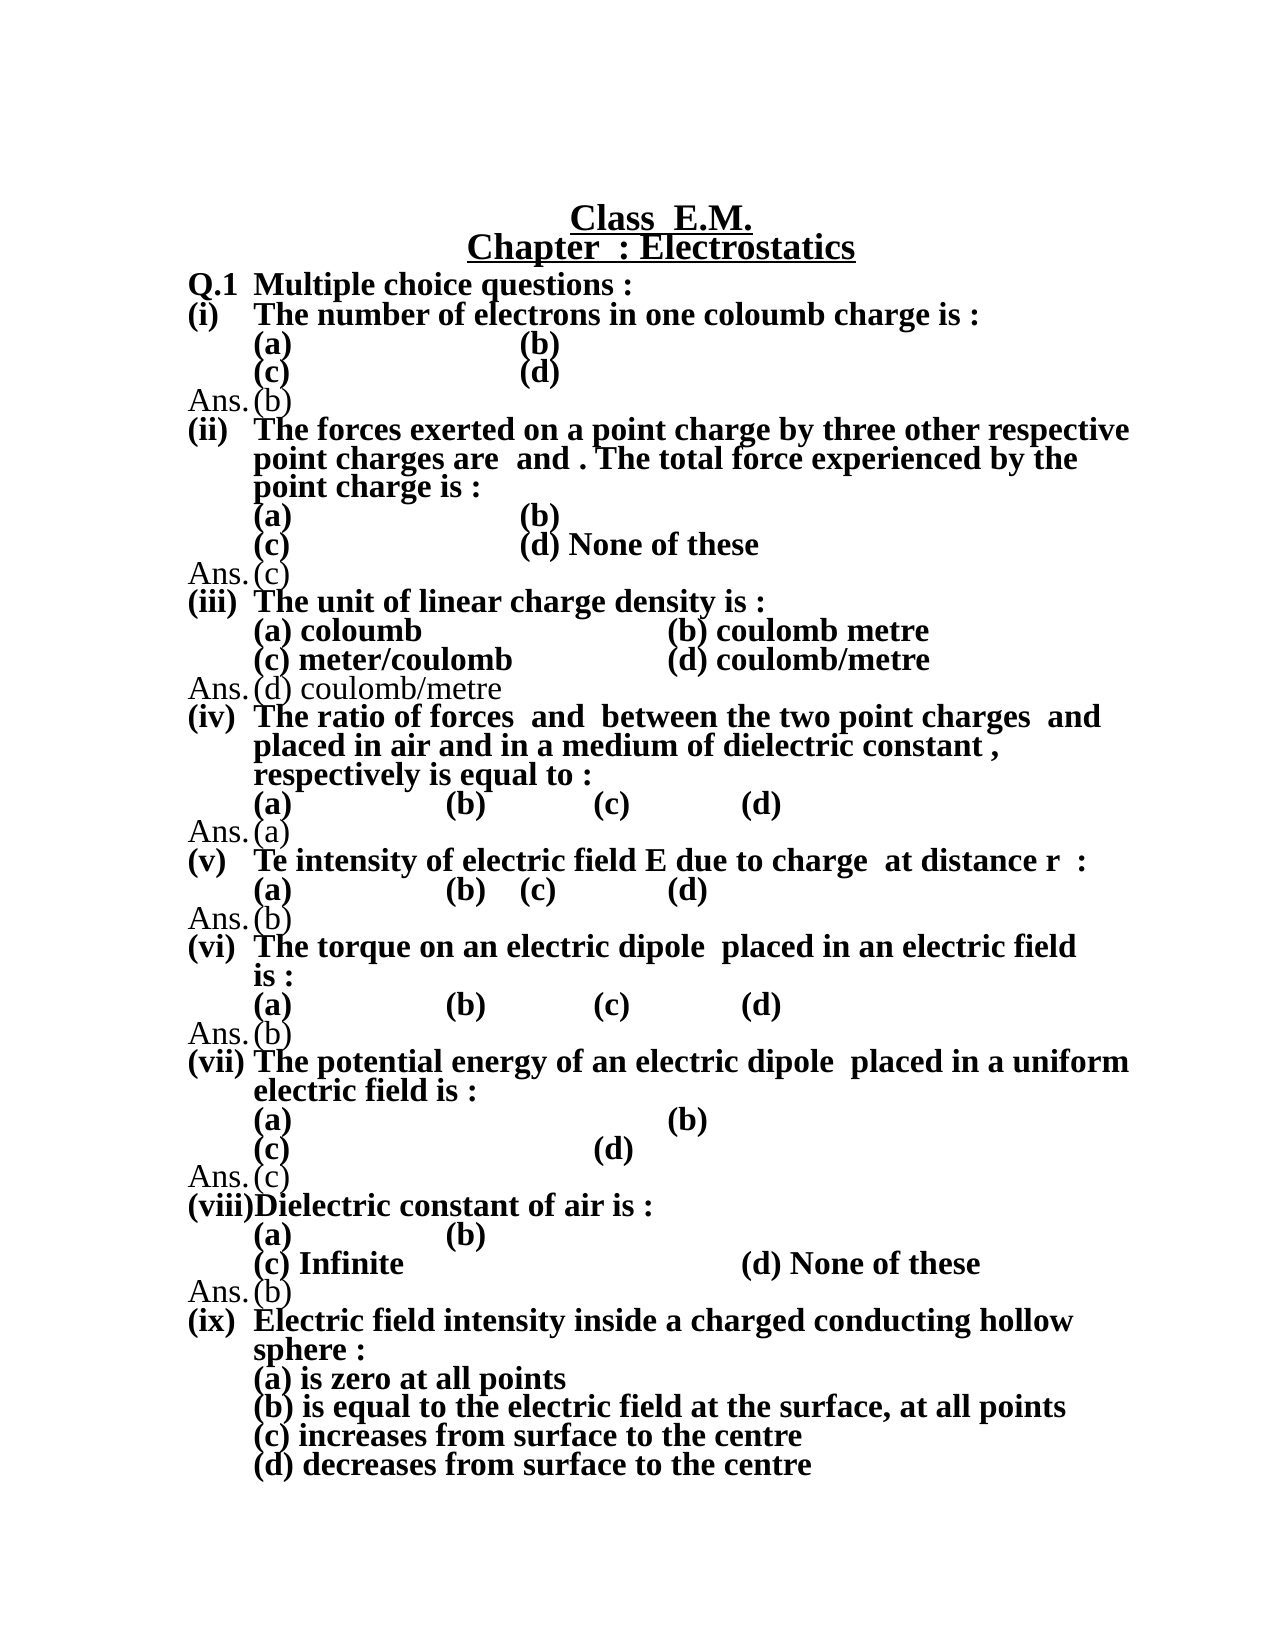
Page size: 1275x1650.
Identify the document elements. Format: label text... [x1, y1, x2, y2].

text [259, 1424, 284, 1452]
text (a) (b) [451, 1222, 480, 1251]
text (c) Infinite (d) None of these [283, 1251, 750, 1280]
text Ans. (d) coulomb/metre [187, 676, 262, 705]
text (c) meter/coulomb (d) coulomb/metre [187, 647, 262, 676]
text (a) (b) [259, 331, 286, 360]
text Chapter : Electrostatics [187, 236, 1134, 265]
text Ans. (c) [283, 1165, 1134, 1194]
text (a) (b) [477, 1222, 1134, 1251]
text Ans. (b) [258, 389, 287, 417]
text (a) (b) (c) (d) [547, 877, 676, 906]
text (vi) The torque on an electric dipole placed in an electric field is : [187, 935, 1134, 992]
text Class E.M. [187, 207, 1134, 236]
text (a) (b) [259, 504, 286, 532]
text (ii) The forces exerted on a point charge by three other respective point charges are and . The total force experienced by the point charge is : [187, 417, 1134, 504]
text (a) (b) (c) (d) [477, 877, 528, 906]
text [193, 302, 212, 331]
text (c) Infinite (d) None of these [772, 1251, 1134, 1280]
text (c) Infinite (d) None of these [187, 1251, 262, 1280]
text (c) (d) [187, 360, 262, 389]
text Ans. (b) [187, 1280, 262, 1309]
text (c) meter/coulomb (d) coulomb/metre [698, 647, 1134, 676]
text Ans. (b) [283, 1280, 1134, 1309]
text Ans. (b) [258, 1021, 287, 1050]
text (v) Te intensity of electric field E due to charge at distance r : [219, 849, 1134, 877]
text (c) (d) [624, 1136, 1134, 1165]
text Ans. (a) [281, 820, 1134, 849]
text (a) (b) [525, 504, 554, 532]
text Ans. (b) [187, 906, 262, 935]
text (a) (b) [525, 331, 554, 360]
text (c) meter/coulomb (d) coulomb/metre [283, 647, 676, 676]
text Ans. (b) [283, 906, 1134, 935]
text (a) coloumb (b) coulomb metre [700, 619, 1134, 647]
text (a) (b) [259, 1107, 286, 1136]
text (a) coloumb (b) coulomb metre [187, 619, 260, 647]
text (a) (b) [187, 1107, 262, 1136]
text Ans. (b) [258, 906, 287, 935]
text Q.1 Multiple choice questions : [187, 265, 1134, 302]
text (vii) The potential energy of an electric dipole placed in a uniform electric field is : [187, 1050, 1134, 1107]
text (a) (b) (c) (d) [621, 992, 750, 1021]
text (a) (b) (c) (d) [772, 992, 1134, 1021]
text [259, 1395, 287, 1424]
text (c) (d) [599, 1136, 627, 1165]
text (c) (d) None of these [551, 532, 1134, 561]
text (a) (b) (c) (d) [772, 791, 1134, 820]
text (c) (d) [259, 360, 284, 389]
text (a) (b) [259, 1222, 286, 1251]
text (c) (d) [283, 1136, 602, 1165]
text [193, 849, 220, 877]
text (c) increases from surface to the centre [283, 1424, 1134, 1452]
text (a) (b) [285, 504, 526, 532]
text Ans. (c) [187, 1165, 262, 1194]
text (a) (b) [673, 1107, 701, 1136]
text Ans. (d) coulomb/metre [283, 676, 1134, 705]
text Ans. (b) [285, 389, 1134, 417]
text (a) (b) (c) (d) [187, 791, 262, 820]
text (c) (d) [283, 360, 528, 389]
text Ans. (c) [258, 1165, 285, 1194]
text (i) The number of electrons in one coloumb charge is : [209, 302, 1134, 331]
text (c) (d) None of these [187, 532, 262, 561]
text Ans. (b) [187, 1021, 262, 1050]
text (a) (b) (c) (d) [187, 992, 262, 1021]
text (ix) Electric field intensity inside a charged conducting hollow sphere : [187, 1309, 1134, 1366]
text (c) (d) [259, 1136, 284, 1165]
text (a) (b) [187, 1222, 262, 1251]
text (c) (d) [187, 1136, 262, 1165]
text (a) (b) [551, 331, 1134, 360]
text (a) is zero at all points [283, 1366, 1134, 1395]
text Ans. (b) [187, 389, 260, 417]
text Ans. (a) [258, 820, 285, 849]
text (a) (b) [187, 504, 260, 532]
text (iv) The ratio of forces and between the two point charges and placed in air and in a medium of dielectric constant , respectively is equal to : [187, 705, 1134, 791]
text (a) (b) (c) (d) [283, 877, 454, 906]
text (a) (b) (c) (d) [283, 992, 454, 1021]
text (a) (b) [553, 504, 1134, 532]
text Ans. (b) [258, 1280, 287, 1309]
text Ans. (b) [283, 1021, 1134, 1050]
text (a) coloumb (b) coulomb metre [285, 619, 674, 647]
text Ans. (c) [281, 561, 1134, 590]
text (c) (d) [551, 360, 1134, 389]
text (viii)Dielectric constant of air is : [247, 1194, 1134, 1222]
text (b) is equal to the electric field at the surface, at all points [284, 1395, 1134, 1424]
text (a) (b) (c) (d) [698, 877, 1134, 906]
text (a) (b) [283, 1222, 454, 1251]
text (a) (b) [698, 1107, 1134, 1136]
text (a) (b) (c) (d) [283, 791, 454, 820]
text (d) decreases from surface to the centre [284, 1452, 1134, 1481]
text (a) is zero at all points [187, 1366, 262, 1395]
text Ans. (c) [258, 561, 285, 590]
text (a) (b) (c) (d) [477, 992, 602, 1021]
text (a) (b) (c) (d) [621, 791, 750, 820]
text (a) (b) [283, 331, 528, 360]
text (c) (d) None of these [283, 532, 528, 561]
text (c) (d) [525, 360, 554, 389]
text (a) (b) [283, 1107, 676, 1136]
text (a) (b) (c) (d) [187, 877, 262, 906]
text Ans. (a) [187, 820, 262, 849]
text (a) (b) (c) (d) [477, 791, 602, 820]
text (a) (b) [187, 331, 262, 360]
text Ans. (c) [187, 561, 262, 590]
text (iii) The unit of linear charge density is : [228, 590, 1134, 619]
